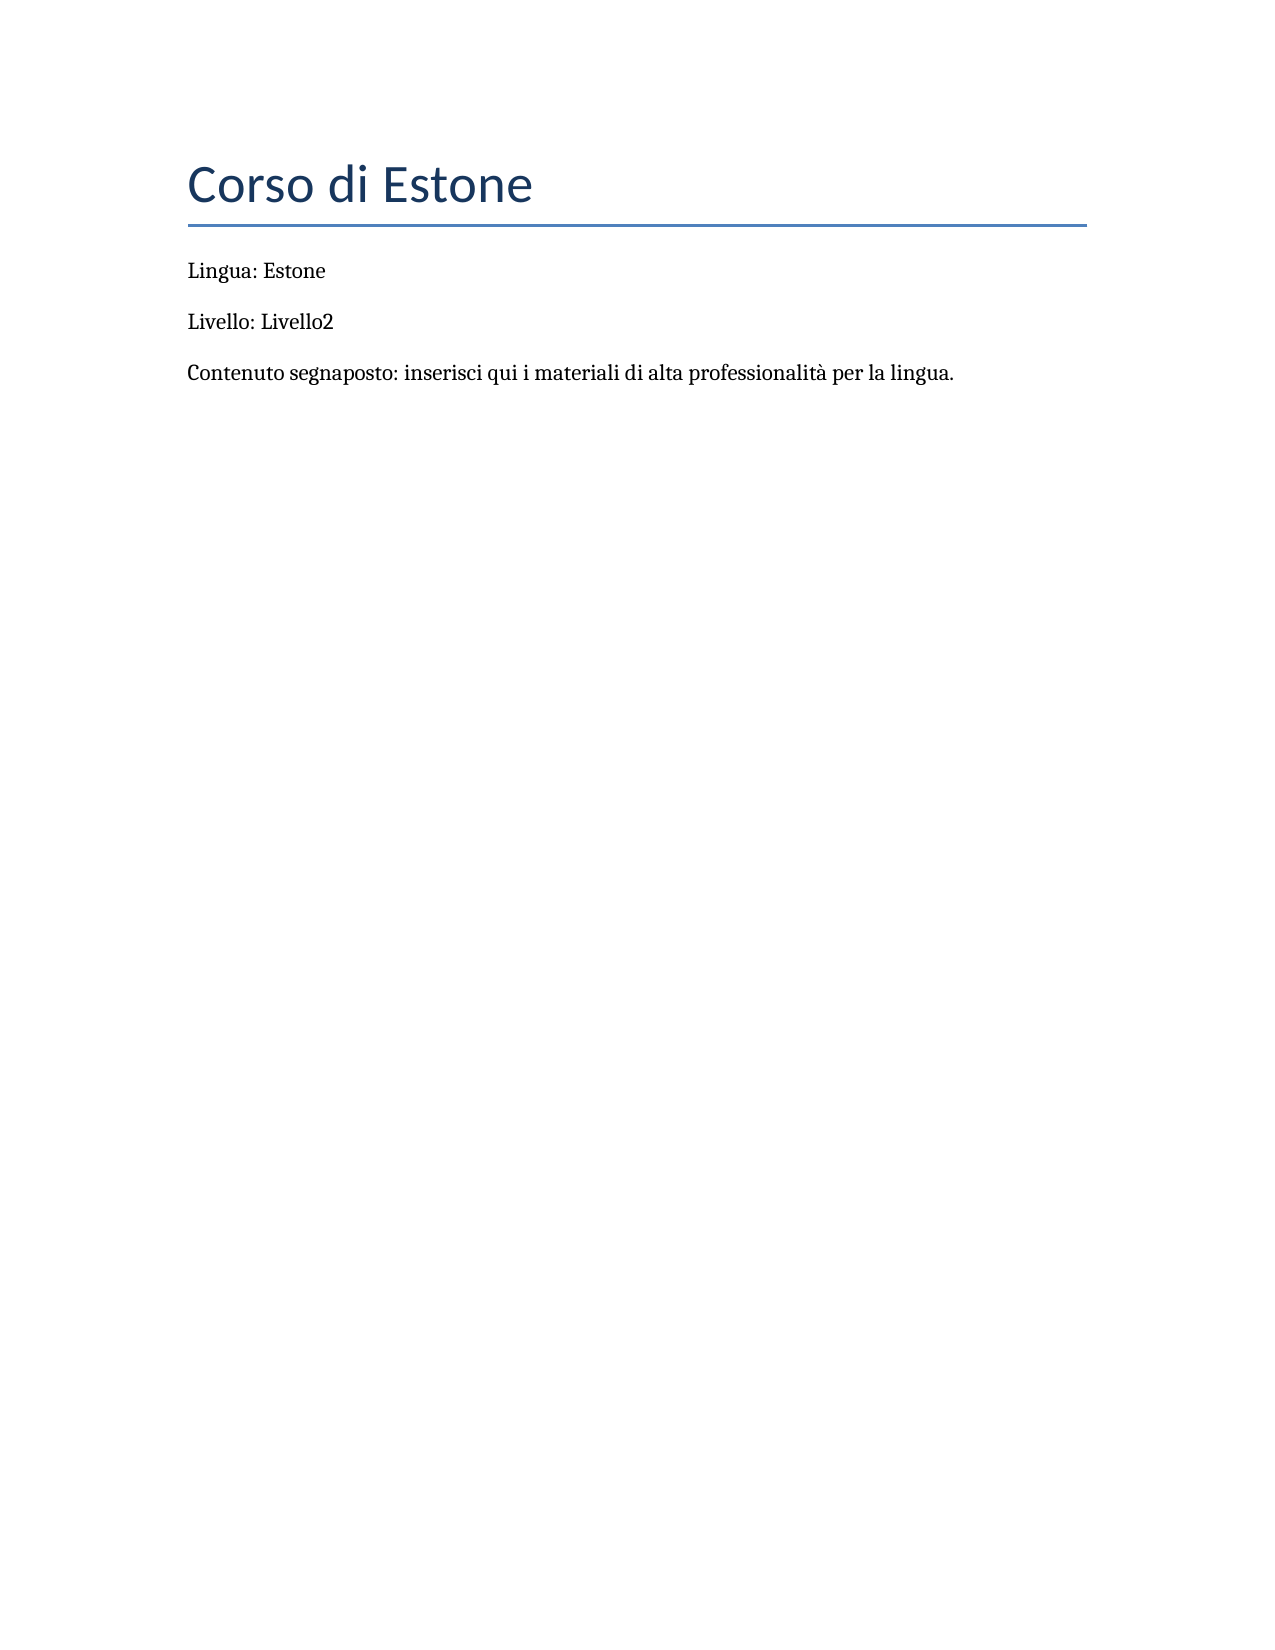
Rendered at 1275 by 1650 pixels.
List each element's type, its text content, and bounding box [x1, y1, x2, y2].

text Lingua: Estone [187, 258, 1087, 284]
text Contenuto segnaposto: inserisci qui i materiali di alta professionalità per la lingua. [187, 360, 1087, 386]
text Livello: Livello2 [187, 309, 1087, 335]
title Corso di Estone [187, 150, 1087, 227]
